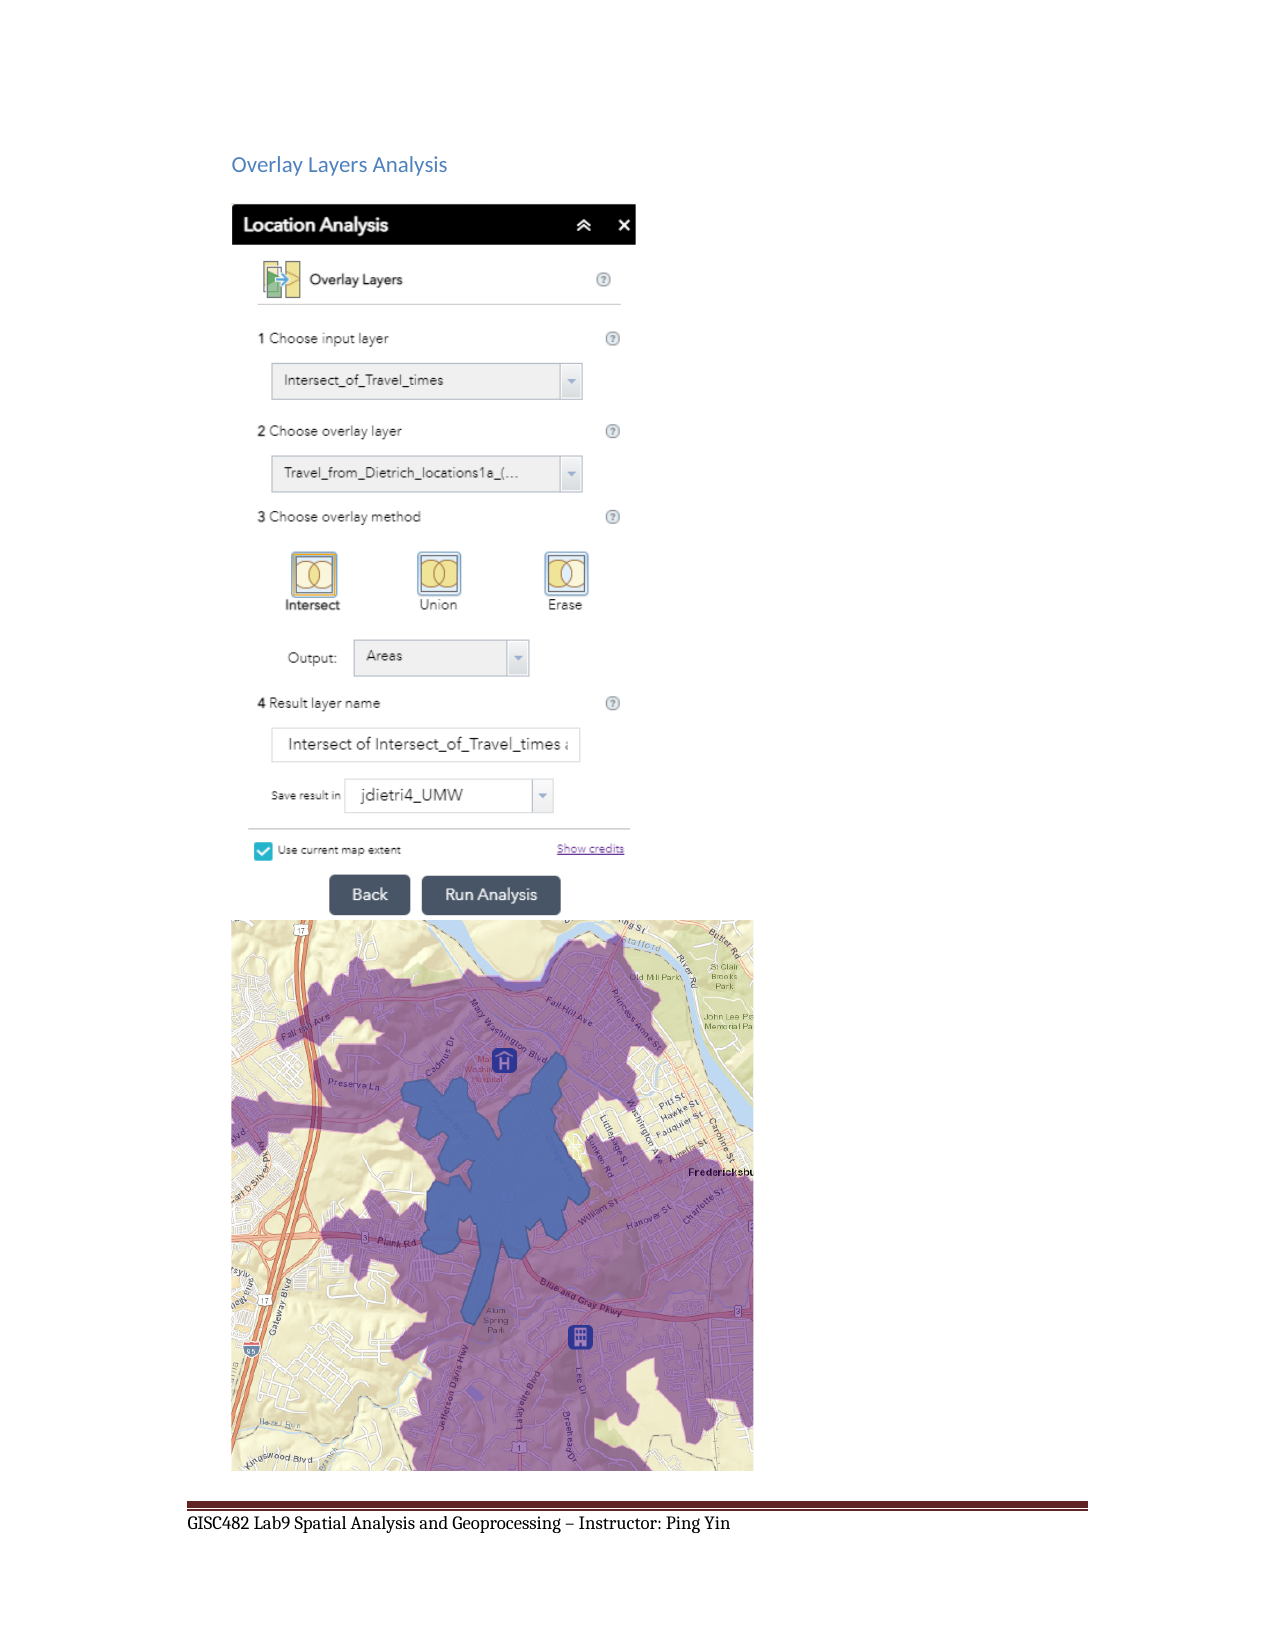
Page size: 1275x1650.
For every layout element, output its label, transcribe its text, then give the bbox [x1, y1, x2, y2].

picture [231, 203, 754, 1471]
list Overlay Layers Analysis [231, 150, 1088, 178]
